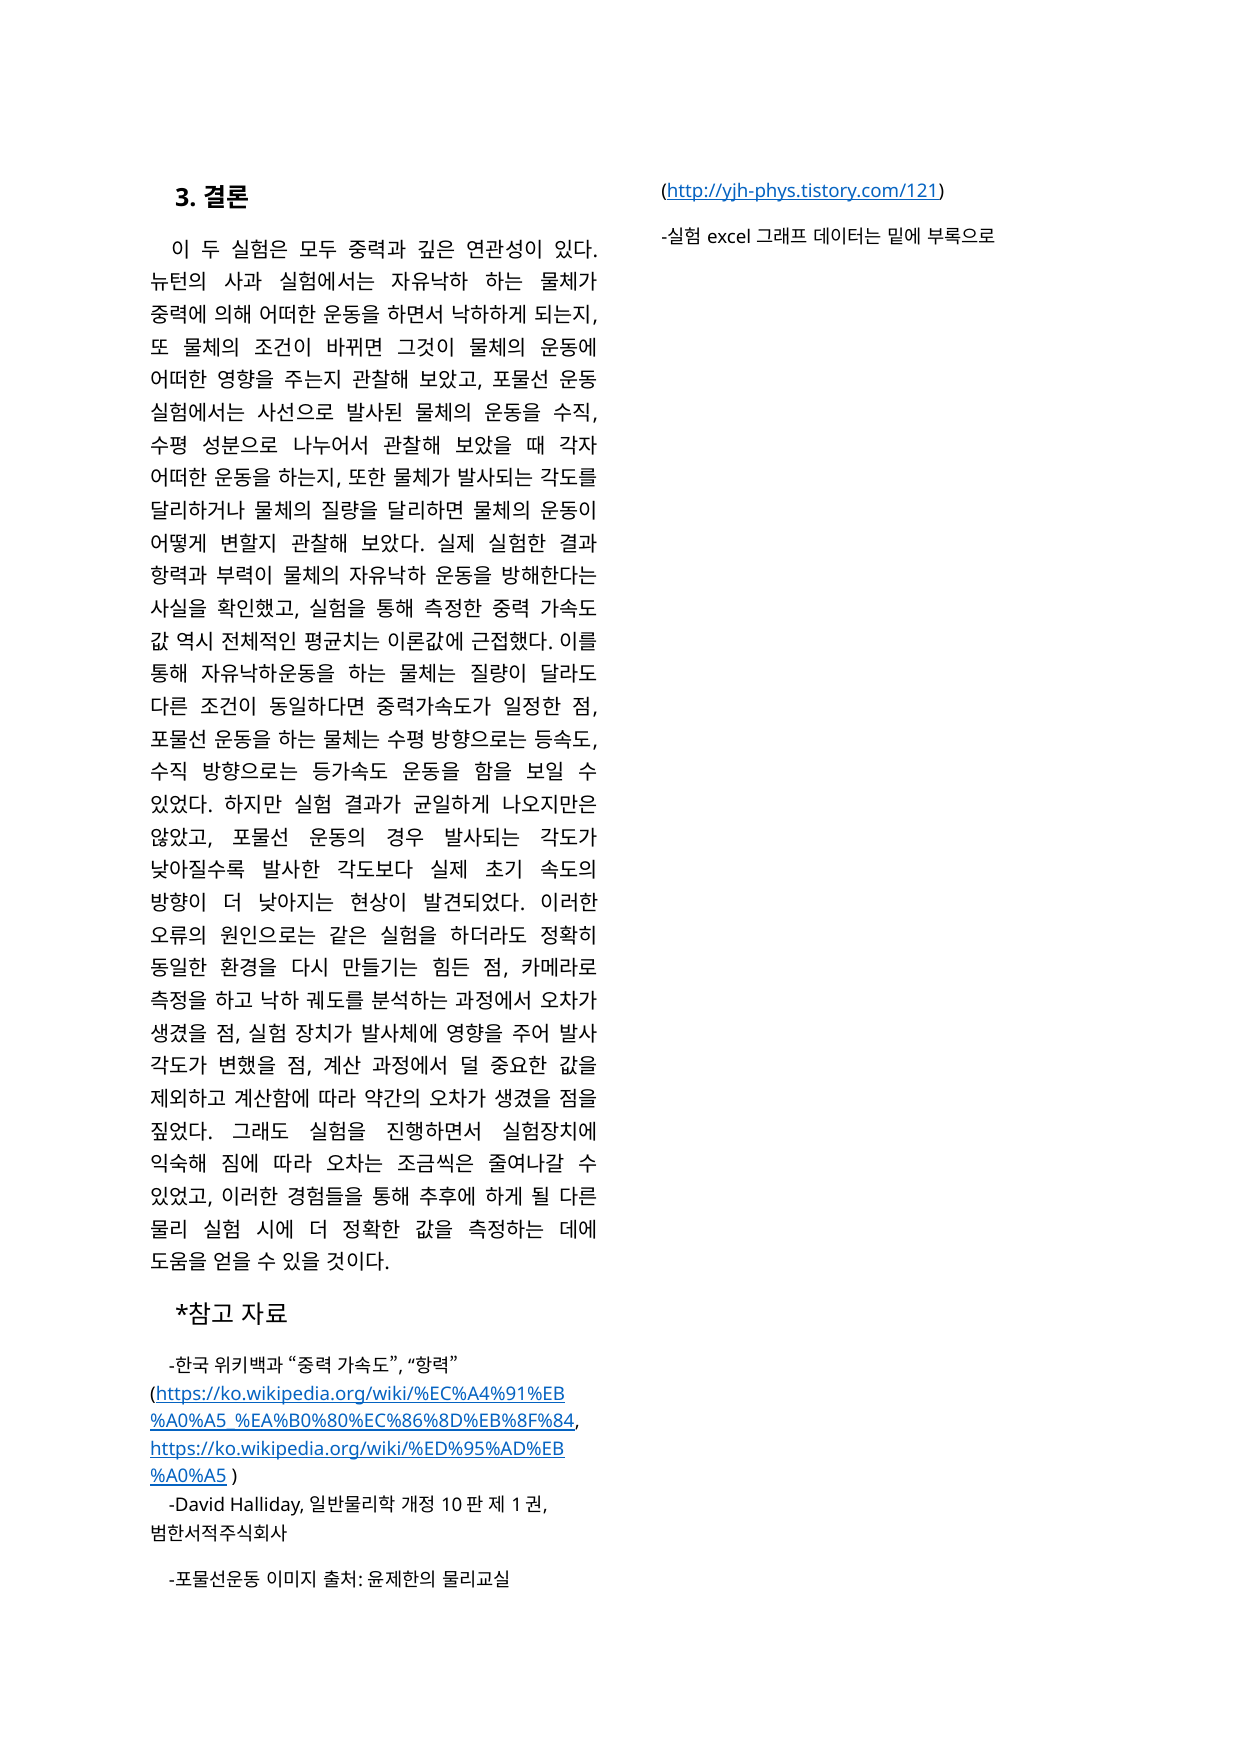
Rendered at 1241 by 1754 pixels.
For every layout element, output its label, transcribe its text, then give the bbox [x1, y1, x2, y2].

text -포물선운동 이미지 출처: 윤제한의 물리교실 [150, 1565, 598, 1592]
text -David Halliday, 일반물리학 개정 10판 제 1권, 범한서적주식회사 [150, 1490, 598, 1546]
text 3. 결론 [150, 177, 598, 213]
text 이 두 실험은 모두 중력과 깊은 연관성이 있다. 뉴턴의 사과 실험에서는 자유낙하 하는 물체가 중력에 의해 어떠한 운동을 하면서 낙하하게 되는지, 또 물체의 조건이 바뀌면 그것이 물체의 운동에 어떠한 영향을 주는지 관찰해 보았고, 포물선 운동 실험에서는 사선으로 발사된 물체의 운동을 수직, 수평 성분으로 나누어서 관찰해 보았을 때 각자 어떠한 운동을 하는지, 또한 물체가 발사되는 각도를 달리하거나 물체의 질량을 달리하면 물체의 운동이 어떻게 변할지 관찰해 보았다. 실제 실험한 결과 항력과 부력이 물체의 자유낙하 운동을 방해한다는 사실을 확인했고, 실험을 통해 측정한 중력 가속도 값 역시 전체적인 평균치는 이론값에 근접했다. 이를 통해 자유낙하운동을 하는 물체는 질량이 달라도 다른 조건이 동일하다면 중력가속도가 일정한 점, 포물선 운동을 하는 물체는 수평 방향으로는 등속도, 수직 방향으로는 등가속도 운동을 함을 보일 수 있었다. 하지만 실험 결과가 균일하게 나오지만은 않았고, 포물선 운동의 경우 발사되는 각도가 낮아질수록 발사한 각도보다 실제 초기 속도의 방향이 더 낮아지는 현상이 발견되었다. 이러한 오류의 원인으로는 같은 실험을 하더라도 정확히 동일한 환경을 다시 만들기는 힘든 점, 카메라로 측정을 하고 낙하 궤도를 분석하는 과정에서 오차가 생겼을 점, 실험 장치가 발사체에 영향을 주어 발사 각도가 변했을 점, 계산 과정에서 덜 중요한 값을 제외하고 계산함에 따라 약간의 오차가 생겼을 점을 짚었다. 그래도 실험을 진행하면서 실험장치에 익숙해 짐에 따라 오차는 조금씩은 줄여나갈 수 있었고, 이러한 경험들을 통해 추후에 하게 될 다른 물리 실험 시에 더 정확한 값을 측정하는 데에 도움을 얻을 수 있을 것이다. [150, 233, 598, 1276]
text -한국 위키백과 “중력 가속도”, “항력” (https://ko.wikipedia.org/wiki/%EC%A4%91%EB%A0%A5_%EA%B0%80%EC%86%8D%EB%8F%84, https://ko.wikipedia.org/wiki/%ED%95%AD%EB%A0%A5 ) [150, 1351, 598, 1488]
text *참고 자료 [150, 1295, 598, 1331]
text -실험 excel 그래프 데이터는 밑에 부록으로 [642, 221, 1090, 248]
text (http://yjh-phys.tistory.com/121) [642, 177, 1090, 203]
